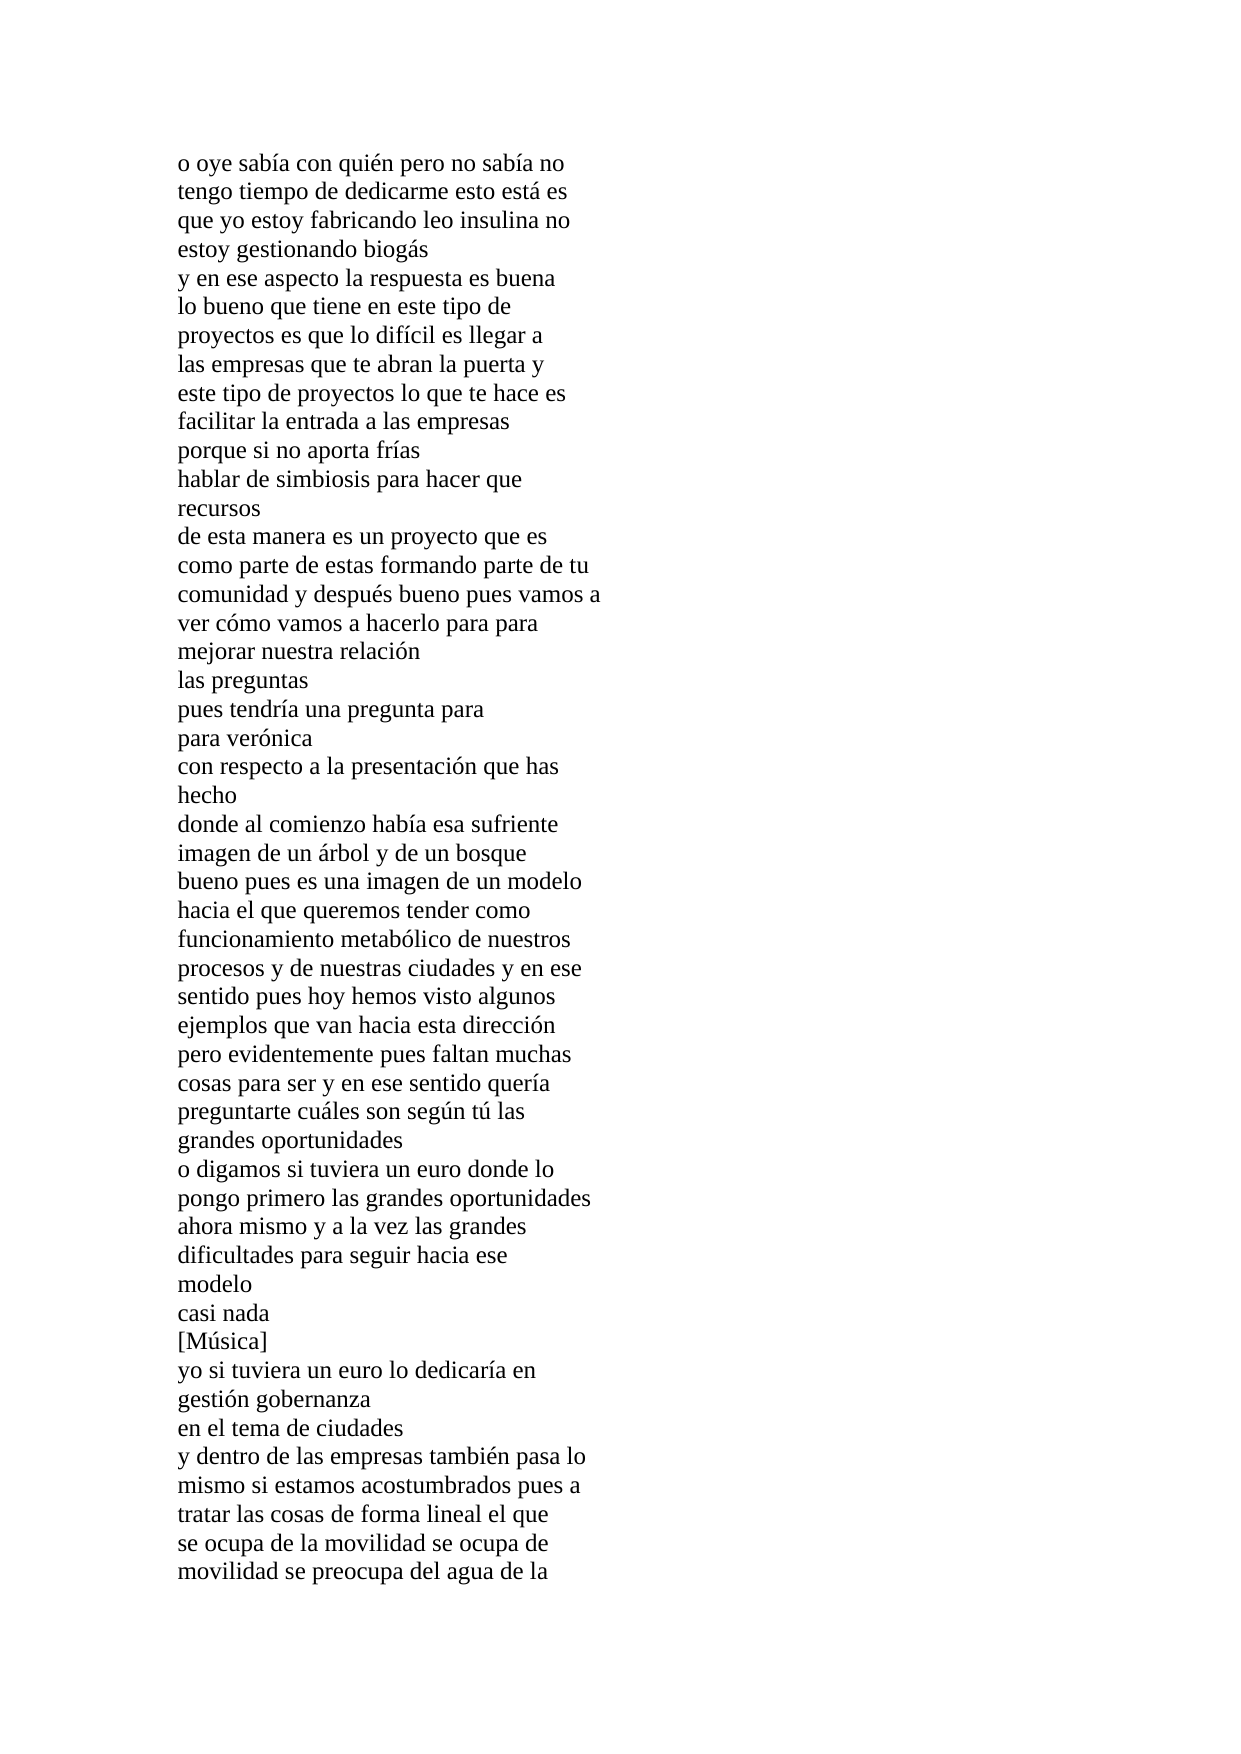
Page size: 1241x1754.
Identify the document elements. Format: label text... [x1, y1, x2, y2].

text con respecto a la presentación que has [177, 751, 1093, 780]
text para verónica [177, 723, 1093, 751]
text cosas para ser y en ese sentido quería [177, 1068, 1093, 1096]
text gestión gobernanza [177, 1384, 1093, 1413]
text mejorar nuestra relación [177, 636, 1093, 665]
text estoy gestionando biogás [177, 234, 1093, 263]
text sentido pues hoy hemos visto algunos [177, 981, 1093, 1010]
text las preguntas [177, 665, 1093, 694]
text de esta manera es un proyecto que es [177, 521, 1093, 550]
text bueno pues es una imagen de un modelo [177, 866, 1093, 895]
text dificultades para seguir hacia ese [177, 1240, 1093, 1269]
text que yo estoy fabricando leo insulina no [177, 205, 1093, 234]
text mismo si estamos acostumbrados pues a [177, 1470, 1093, 1499]
text donde al comienzo había esa sufriente [177, 809, 1093, 838]
text ejemplos que van hacia esta dirección [177, 1010, 1093, 1039]
text yo si tuviera un euro lo dedicaría en [177, 1355, 1093, 1384]
text lo bueno que tiene en este tipo de [177, 291, 1093, 320]
text pues tendría una pregunta para [177, 694, 1093, 723]
text en el tema de ciudades [177, 1413, 1093, 1441]
text proyectos es que lo difícil es llegar a [177, 320, 1093, 349]
text comunidad y después bueno pues vamos a [177, 579, 1093, 608]
text recursos [177, 493, 1093, 521]
text procesos y de nuestras ciudades y en ese [177, 953, 1093, 981]
text hacia el que queremos tender como [177, 895, 1093, 924]
text [Música] [177, 1326, 1093, 1355]
text funcionamiento metabólico de nuestros [177, 924, 1093, 953]
text imagen de un árbol y de un bosque [177, 838, 1093, 866]
text y en ese aspecto la respuesta es buena [177, 263, 1093, 291]
text hablar de simbiosis para hacer que [177, 464, 1093, 493]
text tratar las cosas de forma lineal el que [177, 1499, 1093, 1528]
text o oye sabía con quién pero no sabía no [177, 148, 1093, 176]
text o digamos si tuviera un euro donde lo [177, 1154, 1093, 1183]
text se ocupa de la movilidad se ocupa de [177, 1528, 1093, 1556]
text preguntarte cuáles son según tú las [177, 1096, 1093, 1125]
text ver cómo vamos a hacerlo para para [177, 608, 1093, 636]
text hecho [177, 780, 1093, 809]
text modelo [177, 1269, 1093, 1298]
text casi nada [177, 1298, 1093, 1326]
text tengo tiempo de dedicarme esto está es [177, 176, 1093, 205]
text este tipo de proyectos lo que te hace es [177, 378, 1093, 406]
text pongo primero las grandes oportunidades [177, 1183, 1093, 1211]
text ahora mismo y a la vez las grandes [177, 1211, 1093, 1240]
text facilitar la entrada a las empresas [177, 406, 1093, 435]
text como parte de estas formando parte de tu [177, 550, 1093, 579]
text y dentro de las empresas también pasa lo [177, 1441, 1093, 1470]
text grandes oportunidades [177, 1125, 1093, 1154]
text porque si no aporta frías [177, 435, 1093, 464]
text las empresas que te abran la puerta y [177, 349, 1093, 378]
text pero evidentemente pues faltan muchas [177, 1039, 1093, 1068]
text movilidad se preocupa del agua de la [177, 1556, 1093, 1585]
